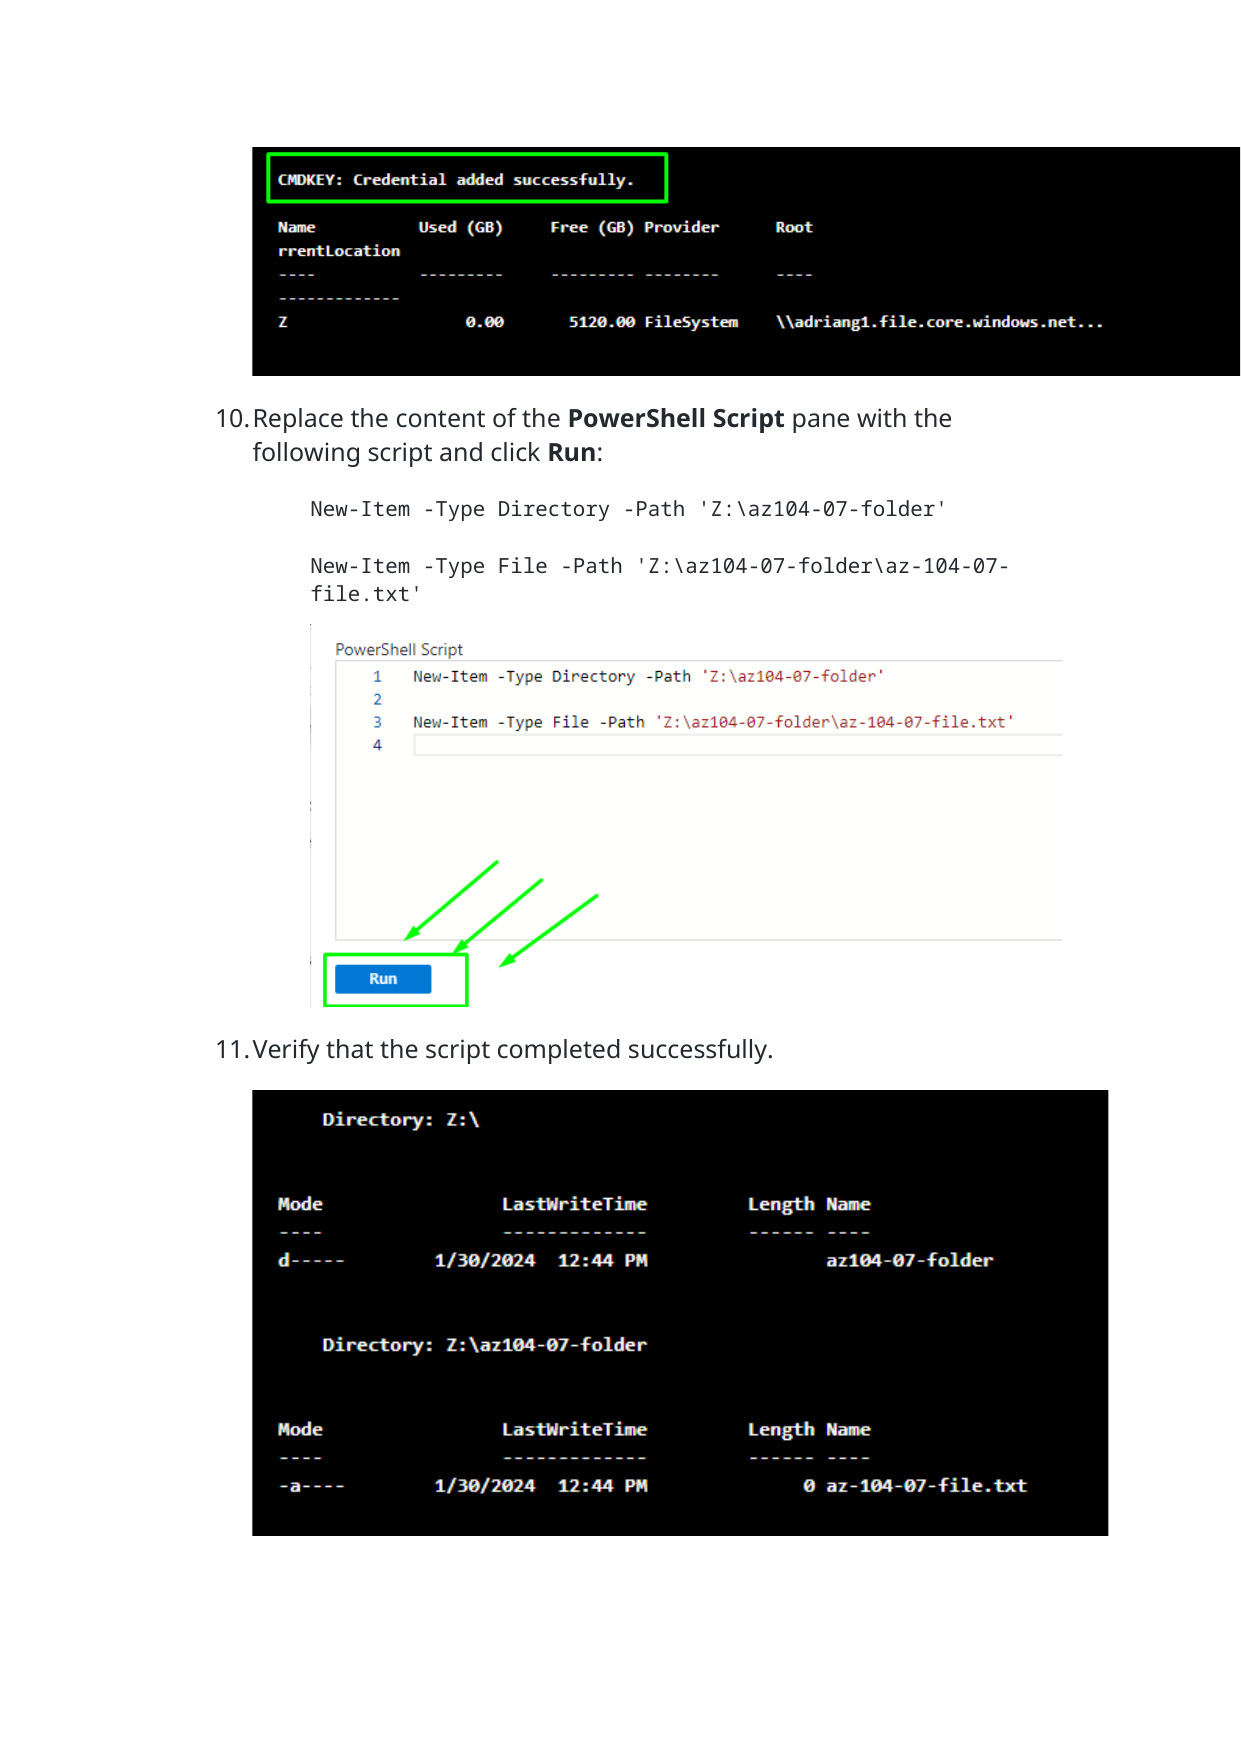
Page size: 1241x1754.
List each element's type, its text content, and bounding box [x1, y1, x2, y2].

list Replace the content of the PowerShell Script pane with the following script and click Run: [215, 401, 1063, 469]
picture [310, 624, 1063, 1007]
list Verify that the script completed successfully. [215, 1032, 1063, 1066]
text New-Item -Type Directory -Path 'Z:\az104-07-folder' [310, 494, 1063, 523]
picture [252, 1090, 1109, 1536]
picture [252, 147, 1241, 376]
text New-Item -Type File -Path 'Z:\az104-07-folder\az-104-07-file.txt' [310, 551, 1063, 608]
